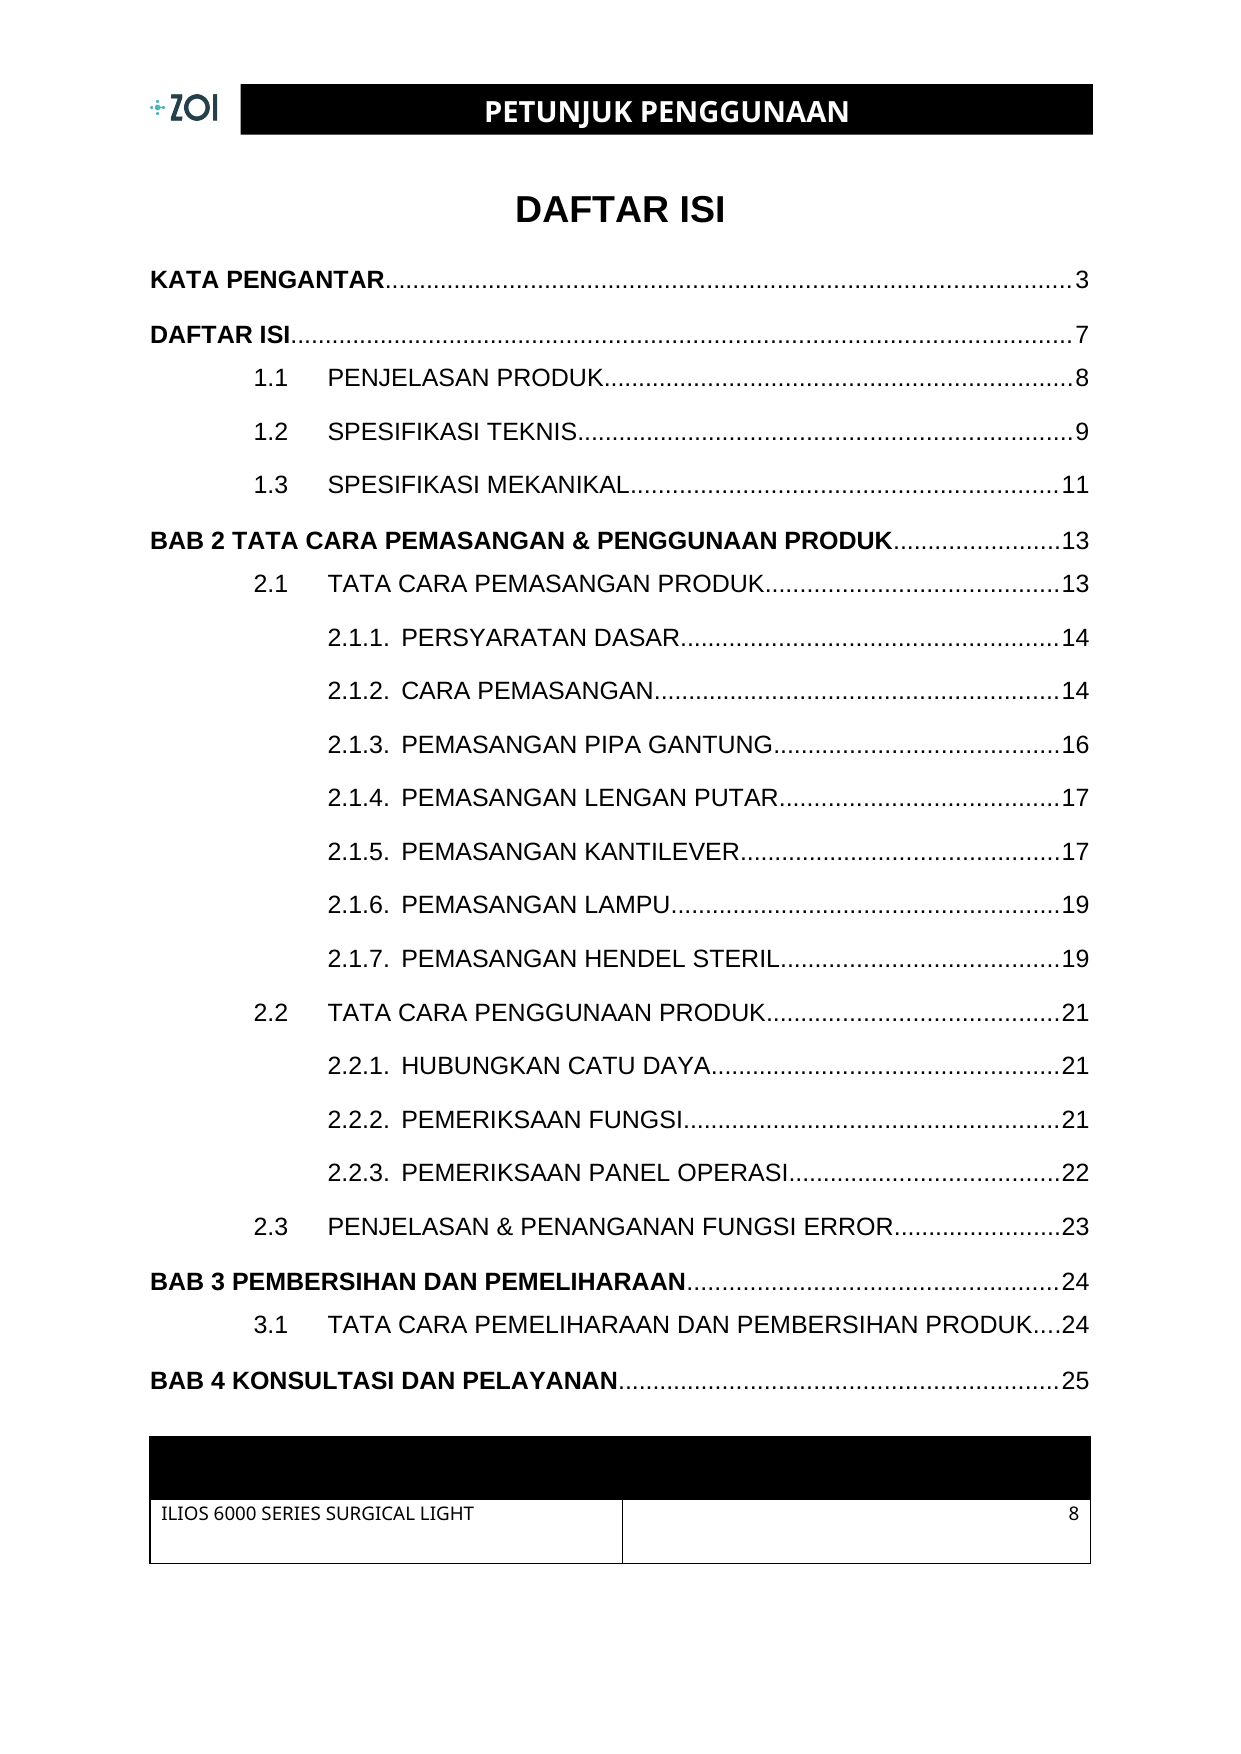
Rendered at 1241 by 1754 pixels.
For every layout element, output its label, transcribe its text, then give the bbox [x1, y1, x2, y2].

subtitle DAFTAR ISI [150, 187, 1090, 231]
picture [150, 94, 218, 121]
